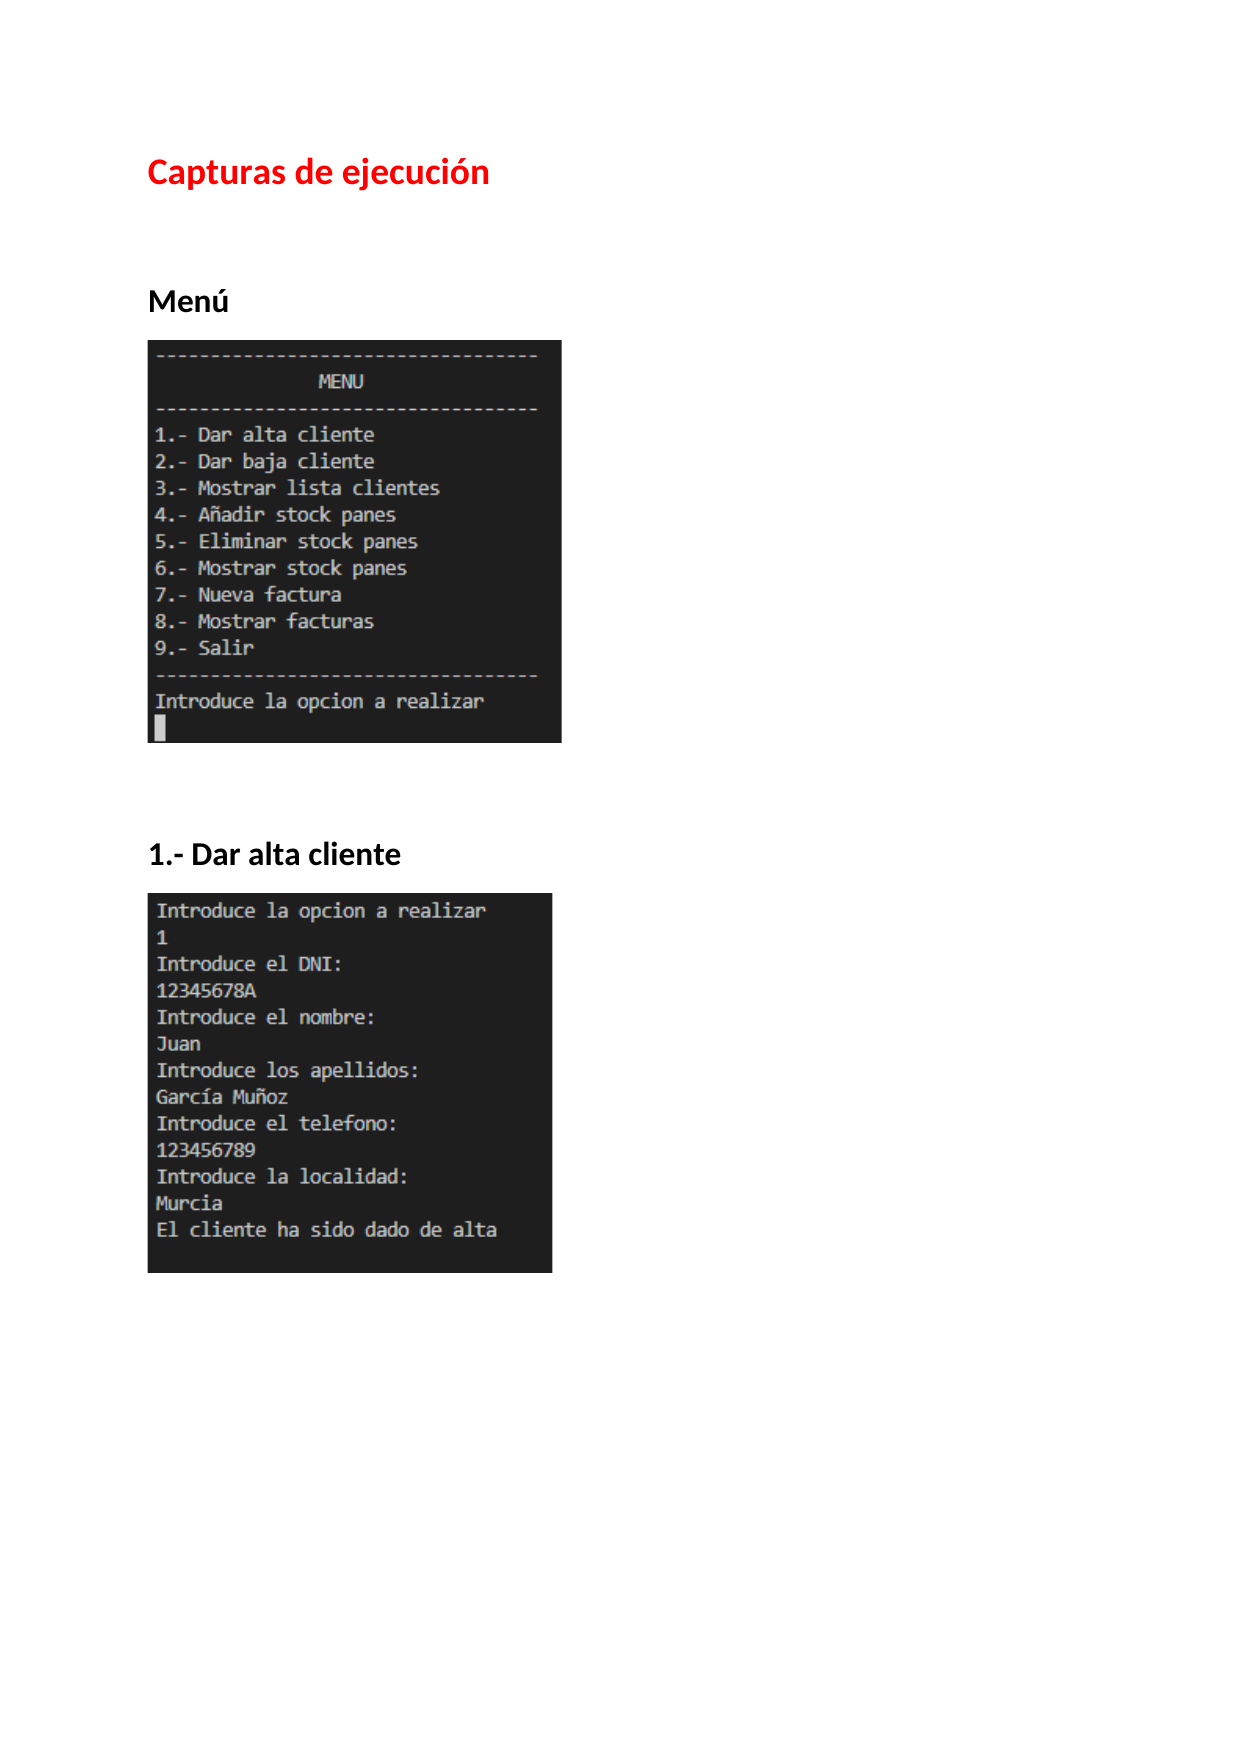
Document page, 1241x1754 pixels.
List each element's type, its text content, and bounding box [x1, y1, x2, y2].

text Capturas de ejecución [148, 148, 1092, 193]
picture [147, 340, 562, 743]
text Menú [148, 280, 1092, 321]
picture [147, 893, 553, 1273]
text 1.- Dar alta cliente [148, 833, 1092, 873]
